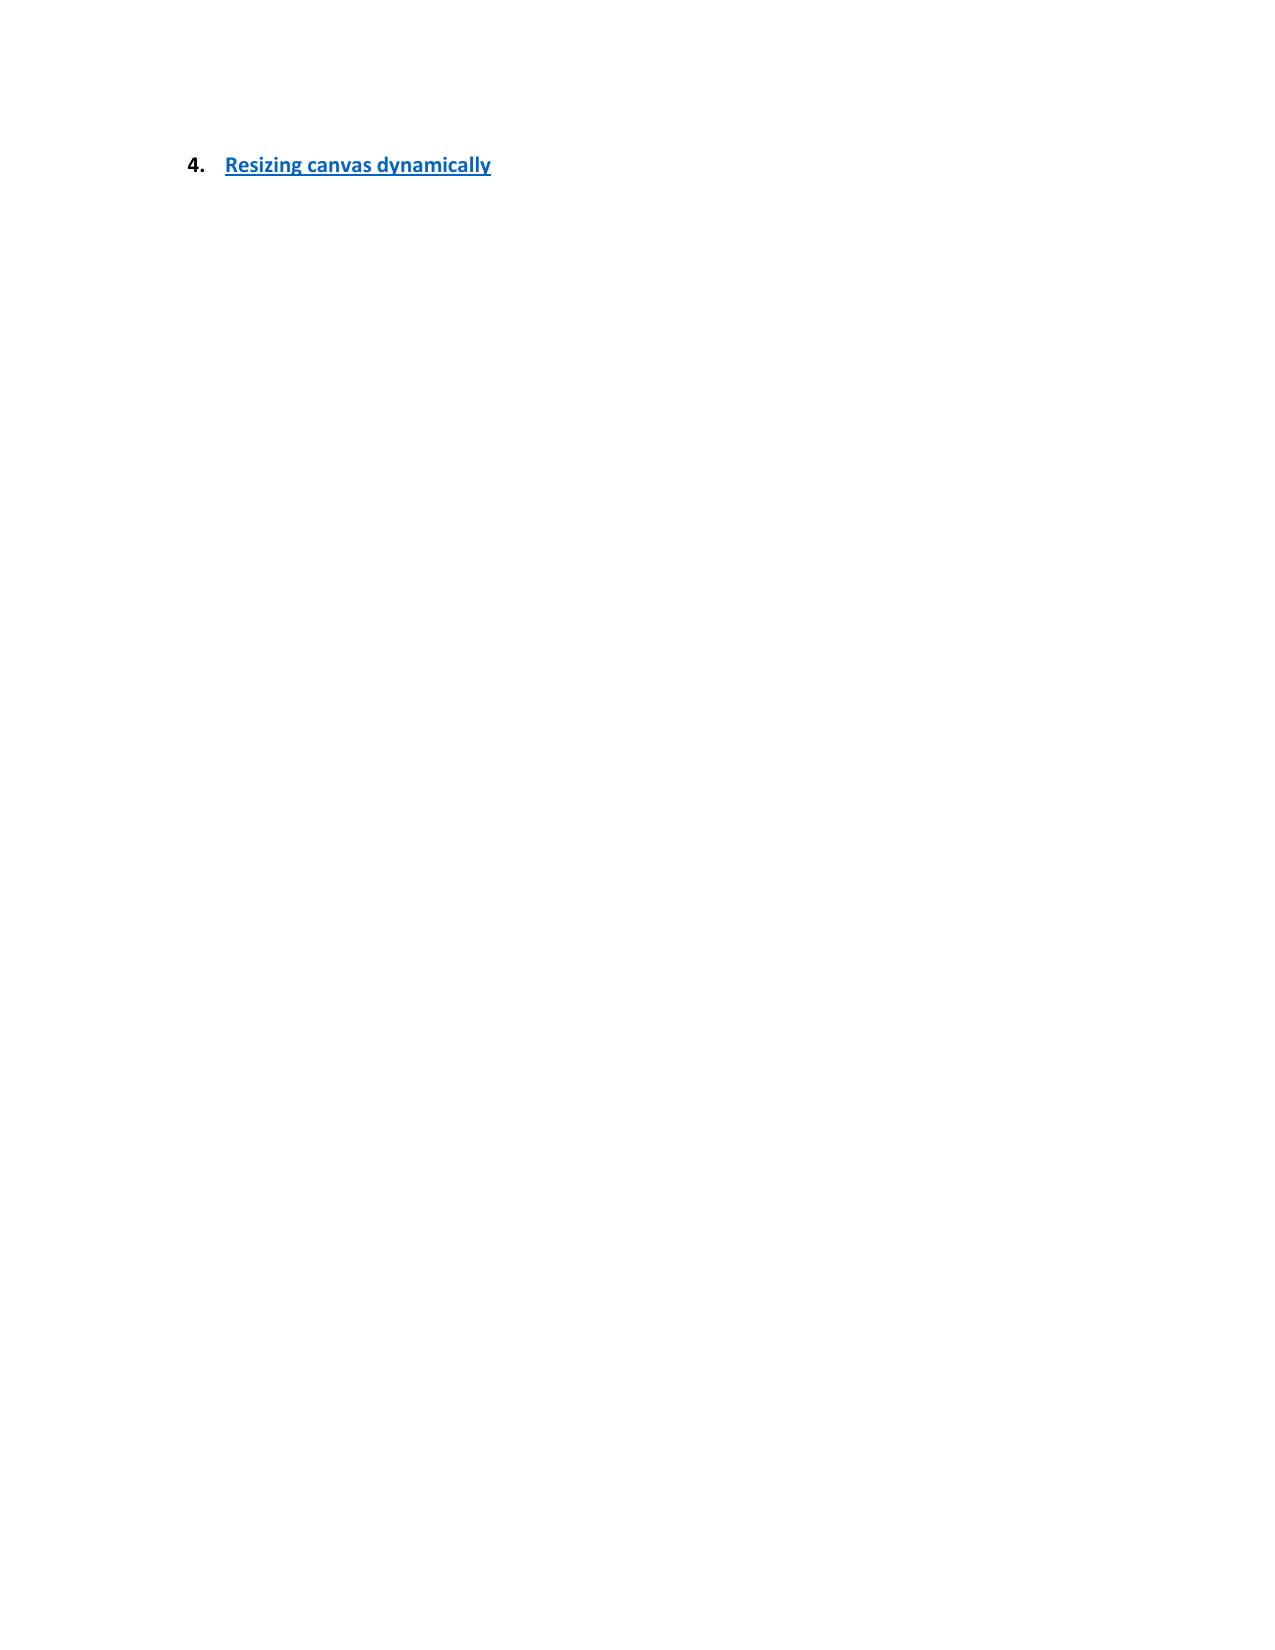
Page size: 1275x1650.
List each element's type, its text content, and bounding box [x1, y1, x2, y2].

list Resizing canvas dynamically [187, 150, 1125, 178]
